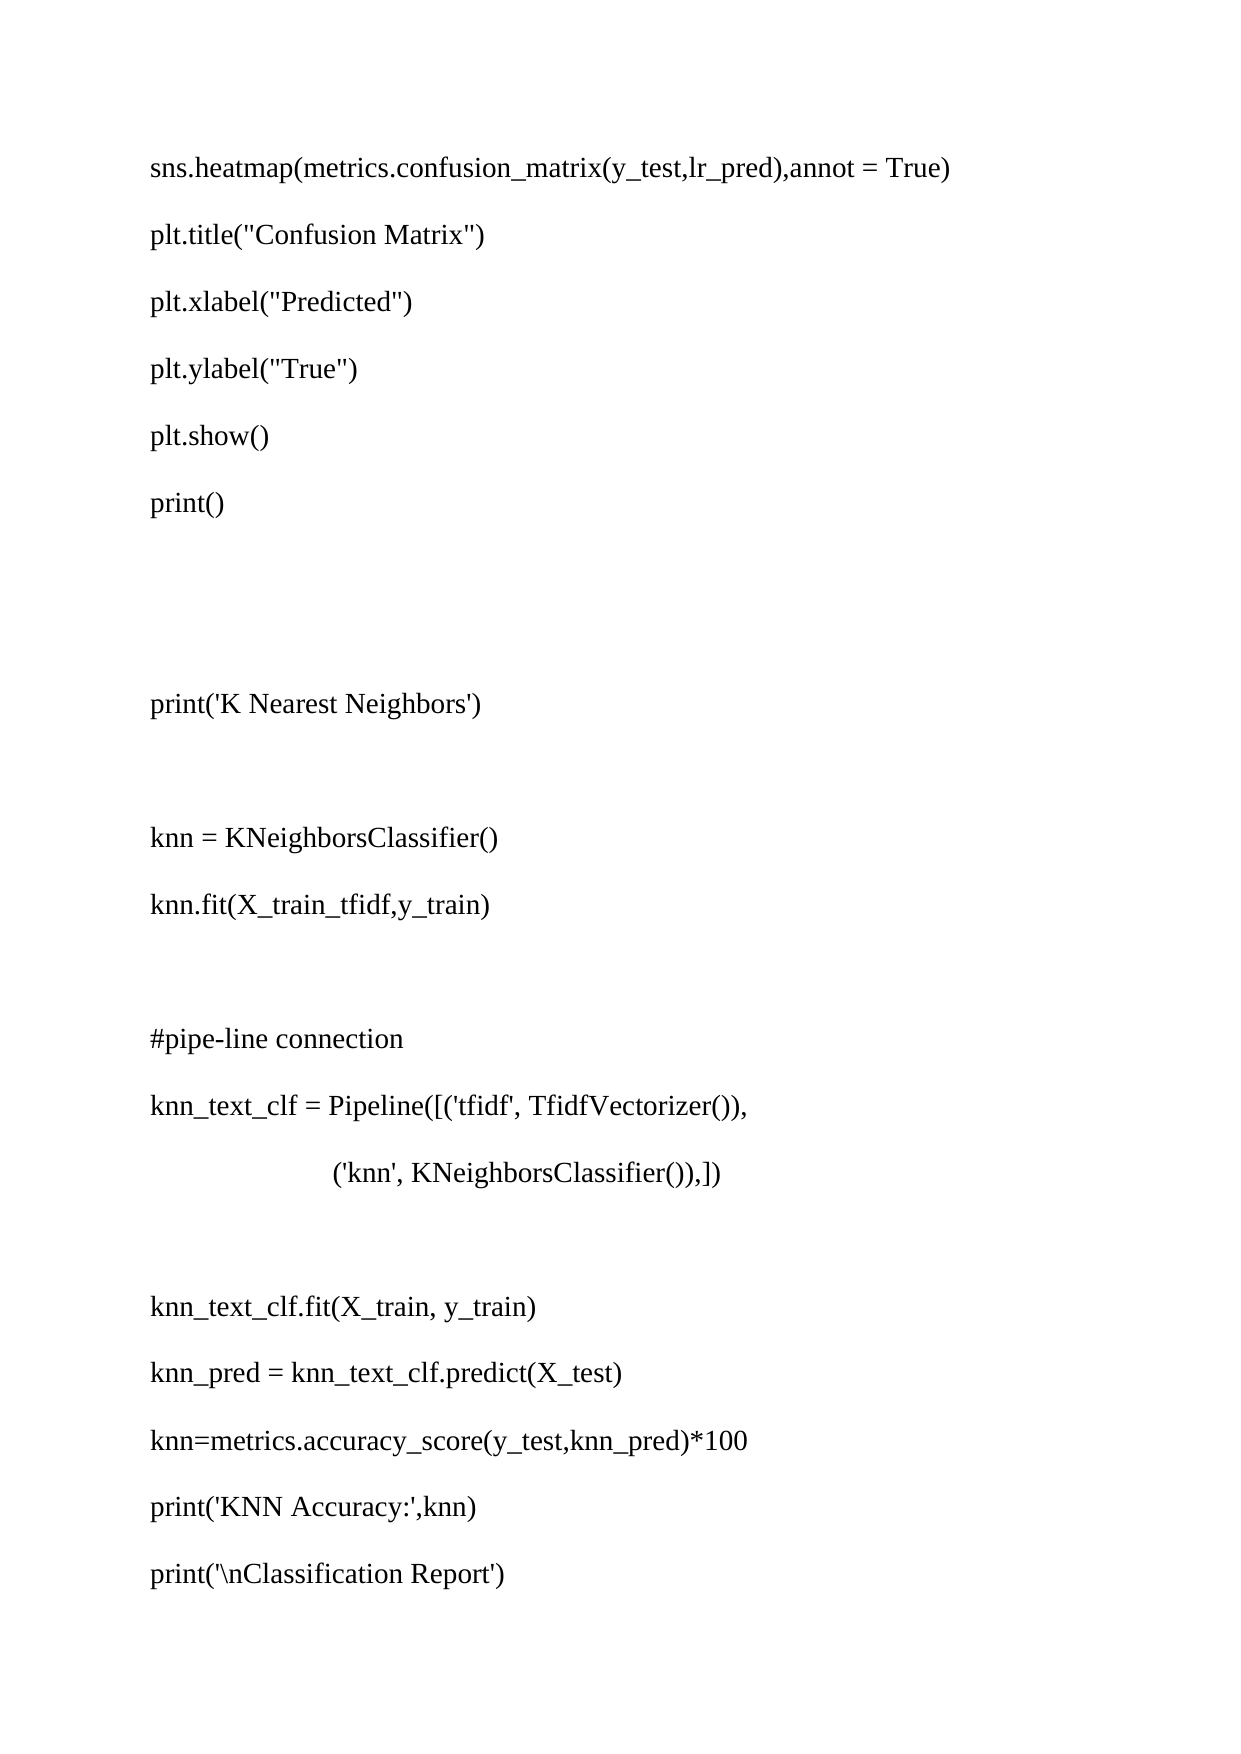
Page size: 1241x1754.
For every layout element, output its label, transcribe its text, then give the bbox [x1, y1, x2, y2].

text print('\nClassification Report') [150, 1557, 1090, 1590]
text plt.xlabel("Predicted") [150, 284, 1090, 317]
text ('knn', KNeighborsClassifier()),]) [150, 1155, 1090, 1188]
text knn=metrics.accuracy_score(y_test,knn_pred)*100 [150, 1423, 1090, 1456]
text plt.show() [150, 418, 1090, 451]
text sns.heatmap(metrics.confusion_matrix(y_test,lr_pred),annot = True) [150, 150, 1090, 183]
text plt.ylabel("True") [150, 351, 1090, 384]
text #pipe-line connection [150, 1021, 1090, 1054]
text plt.title("Confusion Matrix") [150, 217, 1090, 251]
text knn_text_clf = Pipeline([('tfidf', TfidfVectorizer()), [150, 1088, 1090, 1121]
text print('KNN Accuracy:',knn) [150, 1489, 1090, 1523]
text knn = KNeighborsClassifier() [150, 820, 1090, 853]
text knn_text_clf.fit(X_train, y_train) [150, 1289, 1090, 1322]
text print() [150, 485, 1090, 518]
text knn.fit(X_train_tfidf,y_train) [150, 887, 1090, 920]
text print('K Nearest Neighbors') [150, 686, 1090, 719]
text knn_pred = knn_text_clf.predict(X_test) [150, 1356, 1090, 1389]
